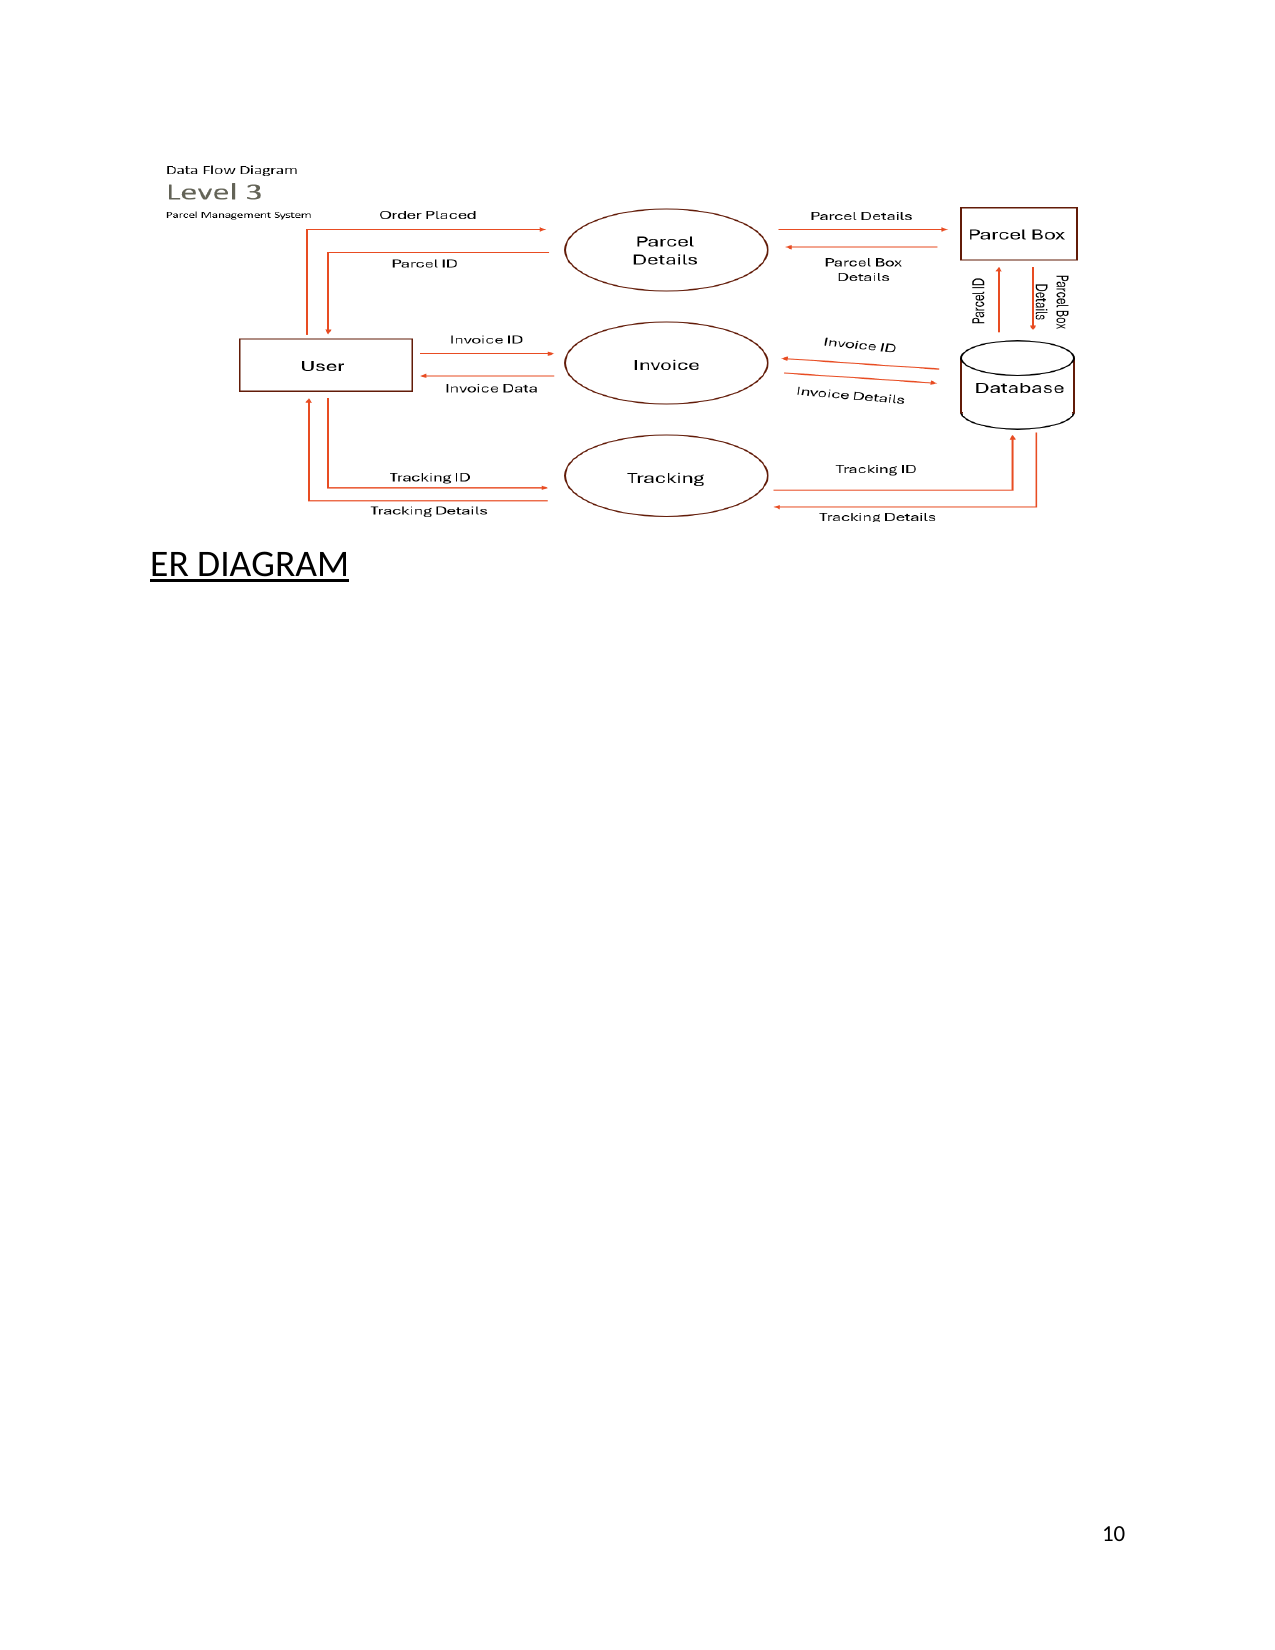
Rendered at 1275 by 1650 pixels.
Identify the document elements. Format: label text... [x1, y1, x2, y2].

text ER DIAGRAM [150, 540, 1125, 586]
picture [150, 150, 1125, 522]
